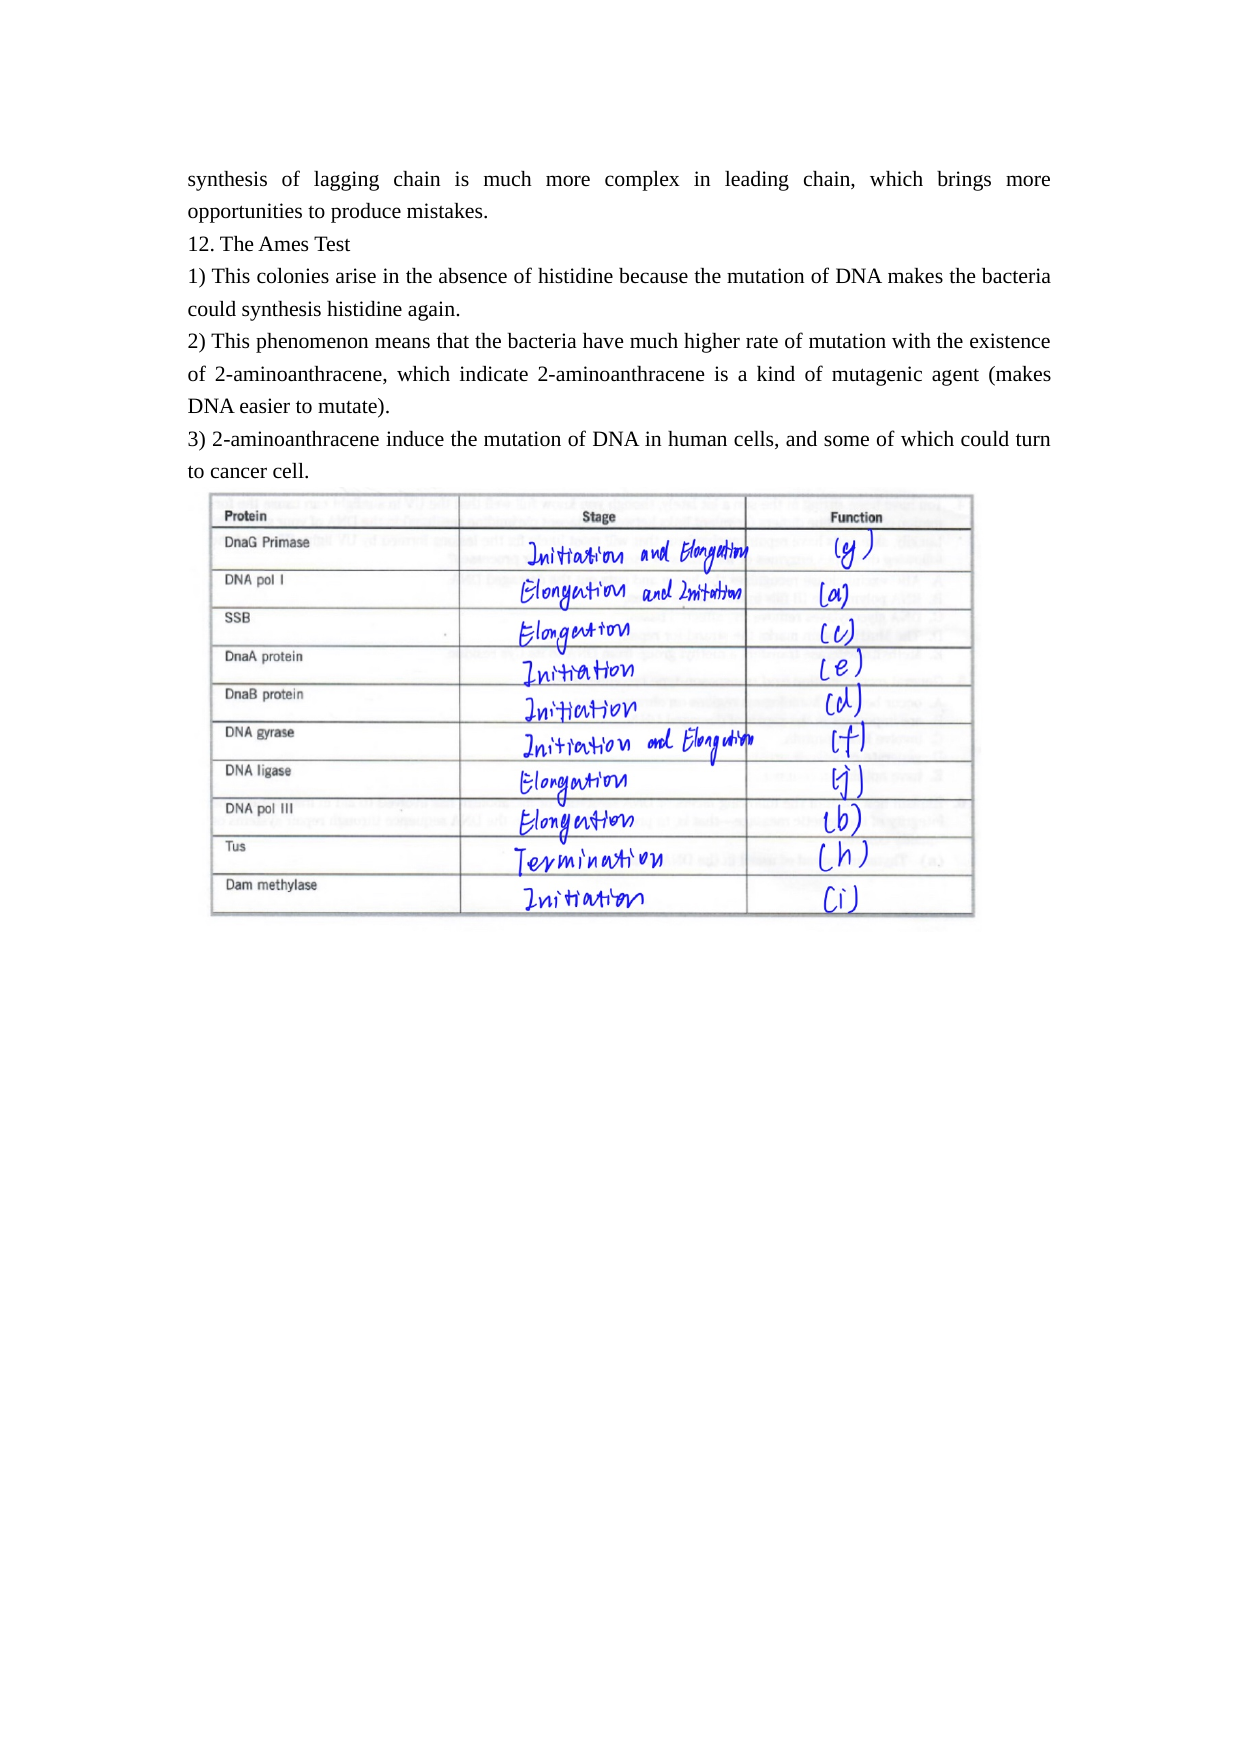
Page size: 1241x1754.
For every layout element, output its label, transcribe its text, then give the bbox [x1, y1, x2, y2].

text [187, 162, 1053, 227]
text 3) 2-aminoanthracene induce the mutation of DNA in human cells, and some of which could turn to cancer cell. [187, 422, 1053, 487]
picture [187, 487, 1053, 932]
text 2) This phenomenon means that the bacteria have much higher rate of mutation with the existence of 2-aminoanthracene, which indicate 2-aminoanthracene is a kind of mutagenic agent (makes DNA easier to mutate). [187, 324, 1053, 422]
text 12. The Ames Test [187, 227, 1053, 259]
text 1) This colonies arise in the absence of histidine because the mutation of DNA makes the bacteria could synthesis histidine again. [187, 259, 1053, 324]
